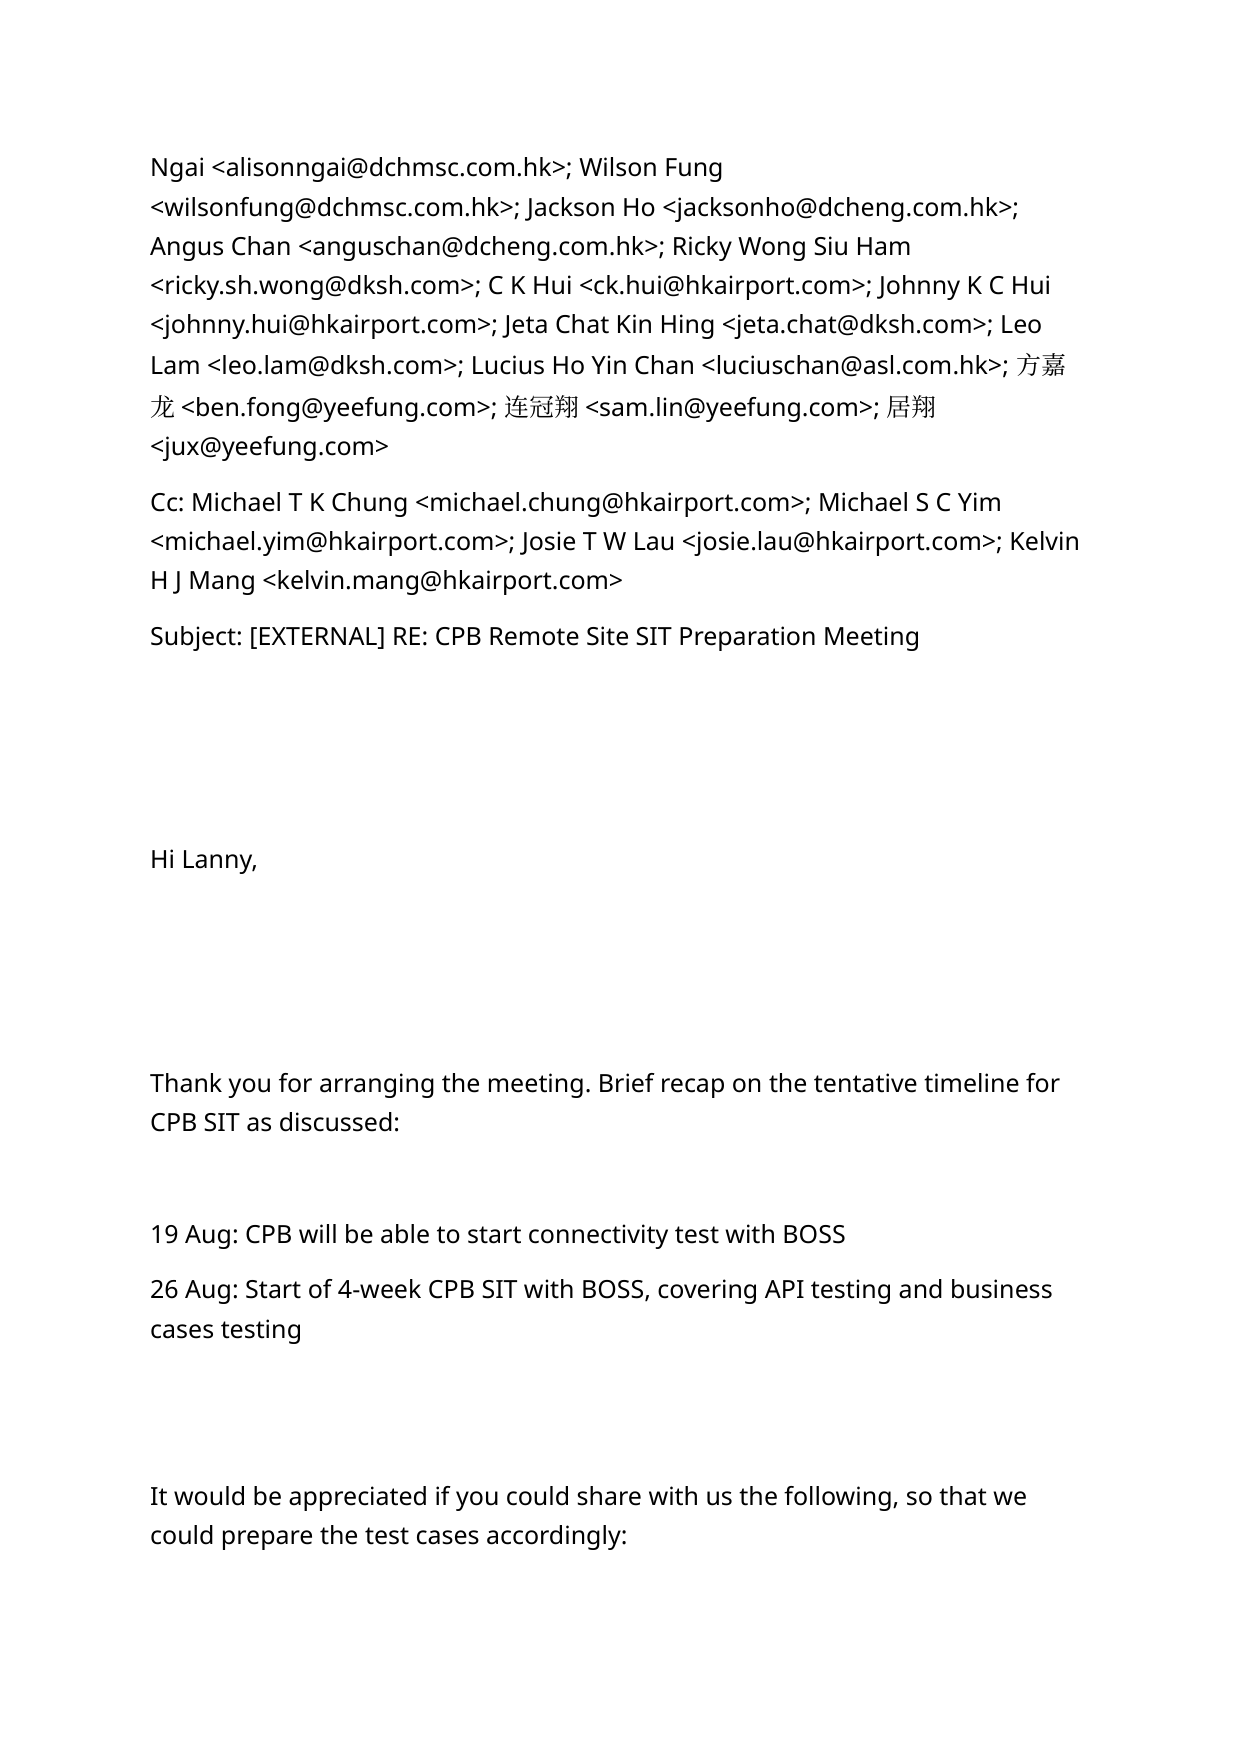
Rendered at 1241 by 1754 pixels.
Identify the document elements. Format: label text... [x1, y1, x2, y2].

text Cc: Michael T K Chung <michael.chung@hkairport.com>; Michael S C Yim <michael.yim@hkairport.com>; Josie T W Lau <josie.lau@hkairport.com>; Kelvin H J Mang <kelvin.mang@hkairport.com> [150, 485, 1090, 597]
text 26 Aug: Start of 4-week CPB SIT with BOSS, covering API testing and business cases testing [150, 1272, 1090, 1345]
text Thank you for arranging the meeting. Brief recap on the tentative timeline for CPB SIT as discussed: [150, 1066, 1090, 1139]
text 19 Aug: CPB will be able to start connectivity test with BOSS [150, 1216, 1090, 1250]
text It would be appreciated if you could share with us the following, so that we could prepare the test cases accordingly: [150, 1479, 1090, 1552]
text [150, 150, 1090, 463]
text Subject: [EXTERNAL] RE: CPB Remote Site SIT Preparation Meeting [150, 619, 1090, 653]
text Hi Lanny, [150, 842, 1090, 876]
